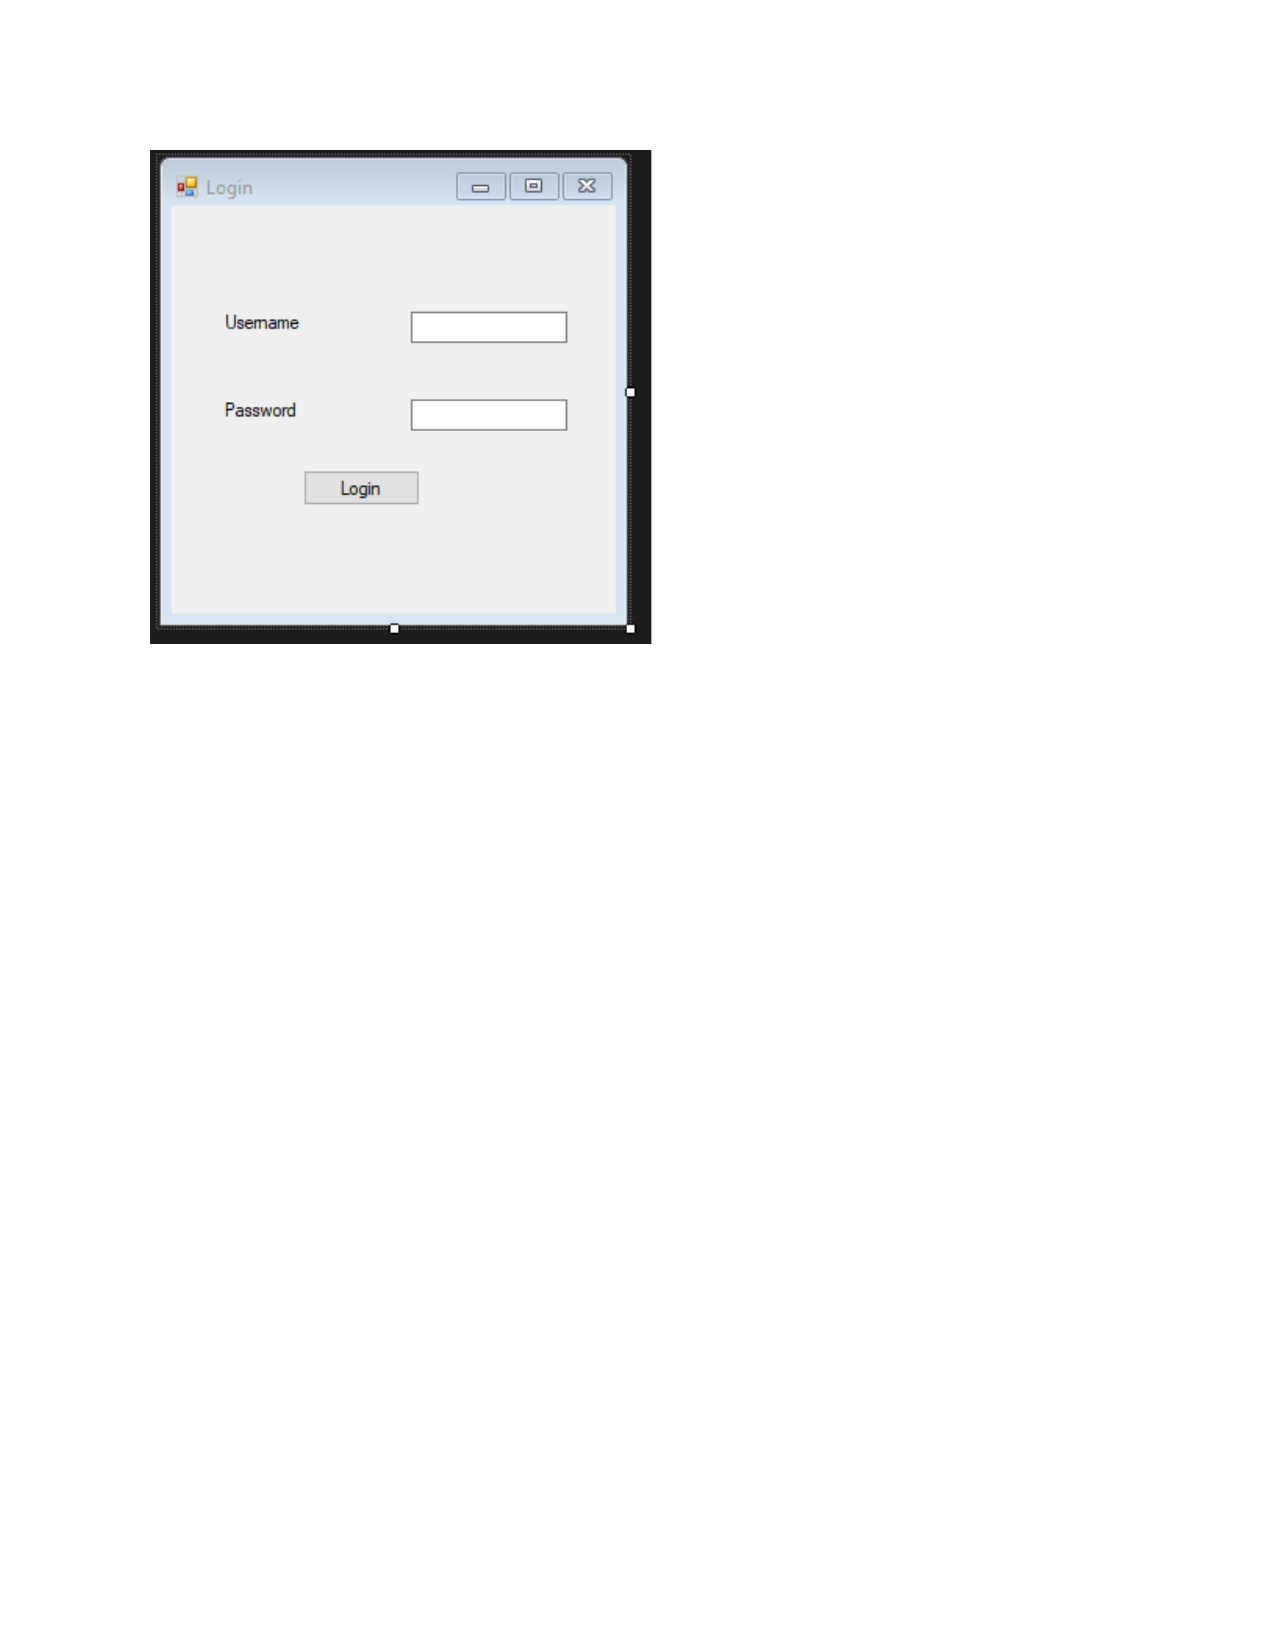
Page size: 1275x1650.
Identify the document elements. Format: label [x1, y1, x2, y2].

picture [150, 150, 652, 644]
